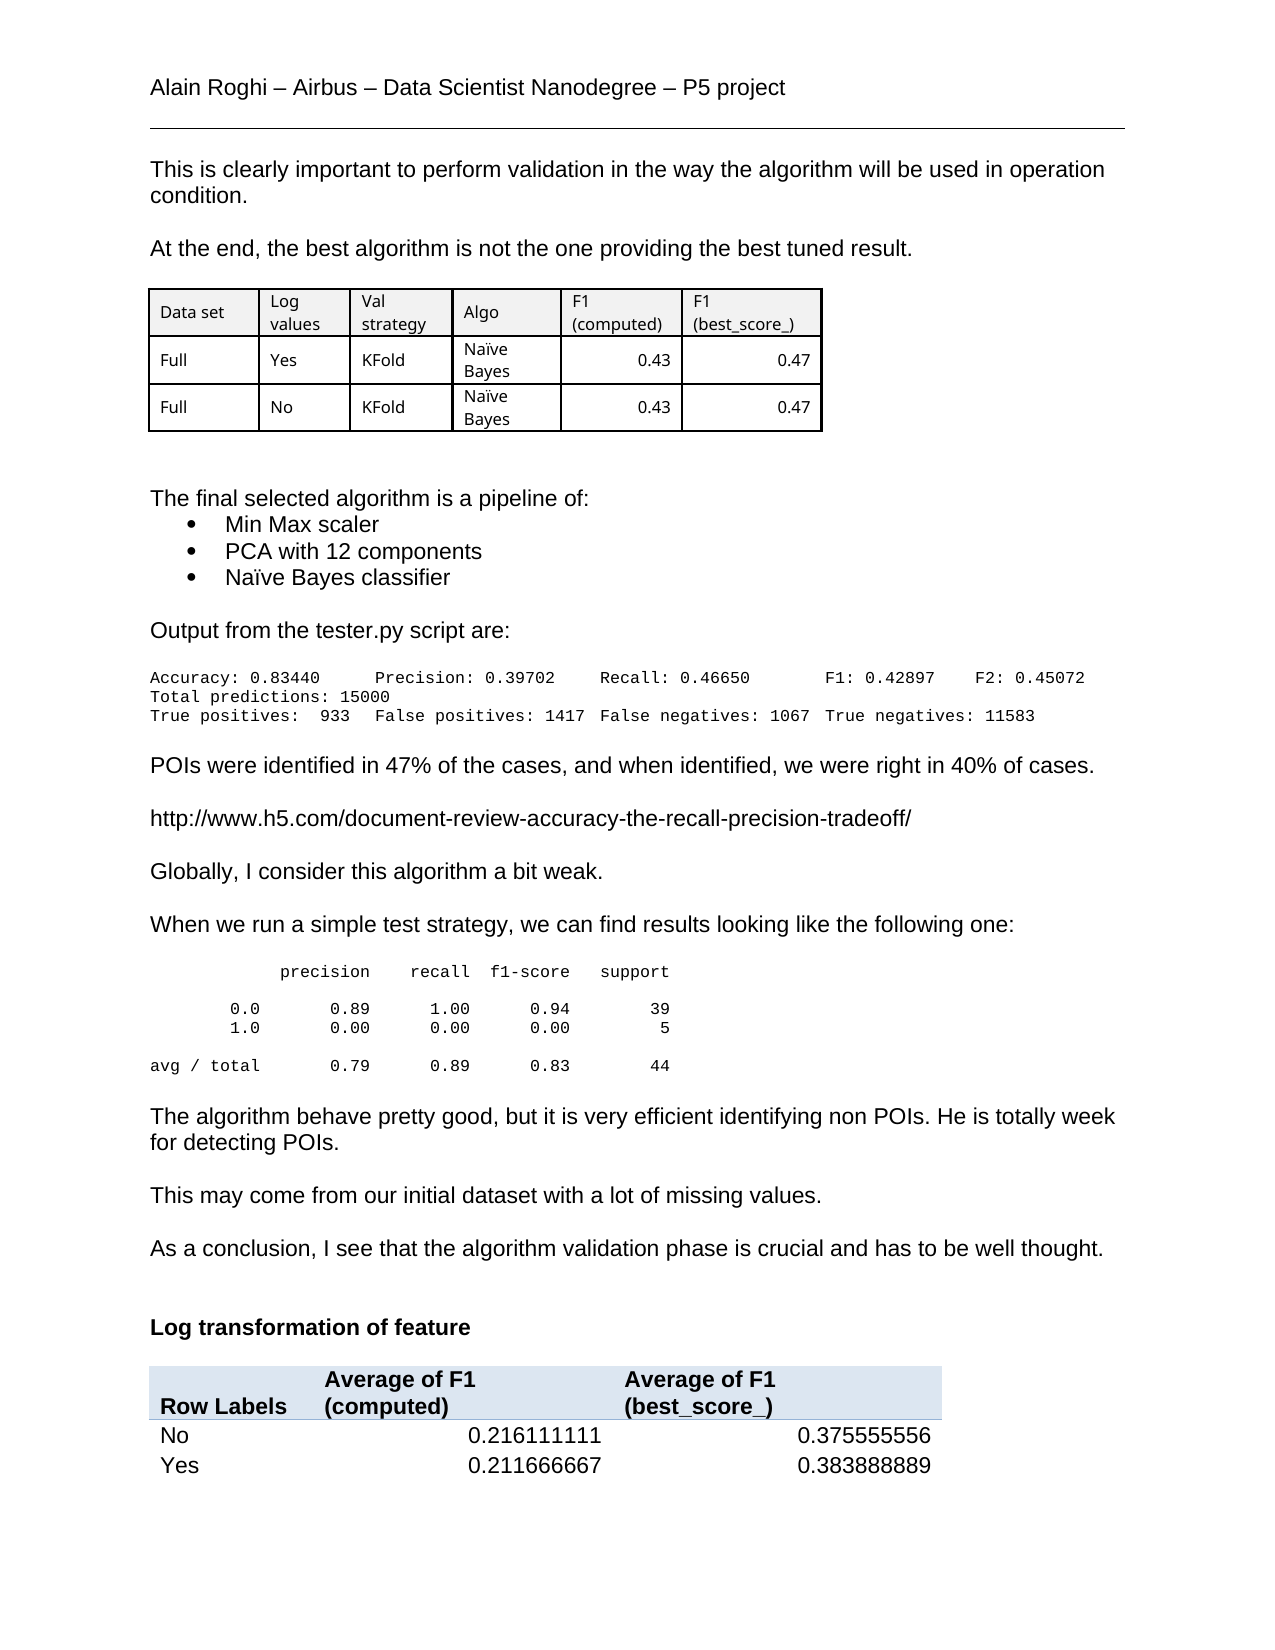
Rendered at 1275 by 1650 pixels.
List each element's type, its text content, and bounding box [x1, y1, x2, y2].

table_cell No [149, 1420, 313, 1449]
table_cell 0.375555556 [613, 1420, 942, 1449]
table_cell Full [150, 337, 258, 383]
table_header Data set [150, 290, 258, 335]
text Total predictions: 15000 [150, 688, 1125, 707]
table_header Average of F1 (best_score_) [613, 1366, 942, 1419]
table_cell 0.47 [683, 385, 820, 430]
list PCA with 12 components [187, 538, 1125, 564]
text Globally, I consider this algorithm a bit weak. [150, 858, 1125, 884]
table_cell Yes [260, 337, 349, 383]
table_cell KFold [351, 337, 451, 383]
text Output from the tester.py script are: [150, 617, 1125, 643]
text This may come from our initial dataset with a lot of missing values. [150, 1182, 1125, 1208]
list Min Max scaler [187, 511, 1125, 538]
text 1.0 0.00 0.00 0.00 5 [150, 1020, 1125, 1039]
text Log transformation of feature [150, 1313, 1125, 1340]
text When we run a simple test strategy, we can find results looking like the following one: [150, 911, 1125, 937]
text precision recall f1-score support [150, 963, 1125, 982]
table_cell Naïve Bayes [454, 385, 560, 430]
text At the end, the best algorithm is not the one providing the best tuned result. [150, 235, 1125, 261]
list Naïve Bayes classifier [187, 564, 1125, 590]
table_header Average of F1 (computed) [313, 1366, 613, 1419]
table_header Log values [260, 290, 349, 335]
table_header Algo [454, 290, 560, 335]
text As a conclusion, I see that the algorithm validation phase is crucial and has to be well thought. [150, 1234, 1125, 1261]
table_cell 0.47 [683, 337, 820, 383]
text The algorithm behave pretty good, but it is very efficient identifying non POIs. He is totally week for detecting POIs. [150, 1103, 1125, 1155]
text http://www.h5.com/document-review-accuracy-the-recall-precision-tradeoff/ [150, 805, 1125, 831]
table_cell 0.43 [562, 385, 681, 430]
text This is clearly important to perform validation in the way the algorithm will be used in operation condition. [150, 156, 1125, 209]
table_header F1 (best_score_) [683, 290, 820, 335]
table_header Val strategy [351, 290, 451, 335]
text 0.0 0.89 1.00 0.94 39 [150, 1001, 1125, 1020]
text POIs were identified in 47% of the cases, and when identified, we were right in 40% of cases. [150, 752, 1125, 779]
text True positives: 933 False positives: 1417 False negatives: 1067 True negatives: 11583 [150, 707, 1125, 726]
table_cell Full [150, 385, 258, 430]
table_cell 0.216111111 [313, 1420, 613, 1449]
table_cell 0.383888889 [613, 1449, 942, 1478]
table_cell 0.211666667 [313, 1449, 613, 1478]
table_cell KFold [351, 385, 451, 430]
table_cell No [260, 385, 349, 430]
text The final selected algorithm is a pipeline of: [150, 485, 1125, 511]
table_cell 0.43 [562, 337, 681, 383]
table_cell Yes [149, 1449, 313, 1478]
text Accuracy: 0.83440 Precision: 0.39702 Recall: 0.46650 F1: 0.42897 F2: 0.45072 [150, 669, 1125, 688]
table_cell Naïve Bayes [454, 337, 560, 383]
text avg / total 0.79 0.89 0.83 44 [150, 1057, 1125, 1076]
table_header Row Labels [149, 1366, 313, 1419]
table_header F1 (computed) [562, 290, 681, 335]
